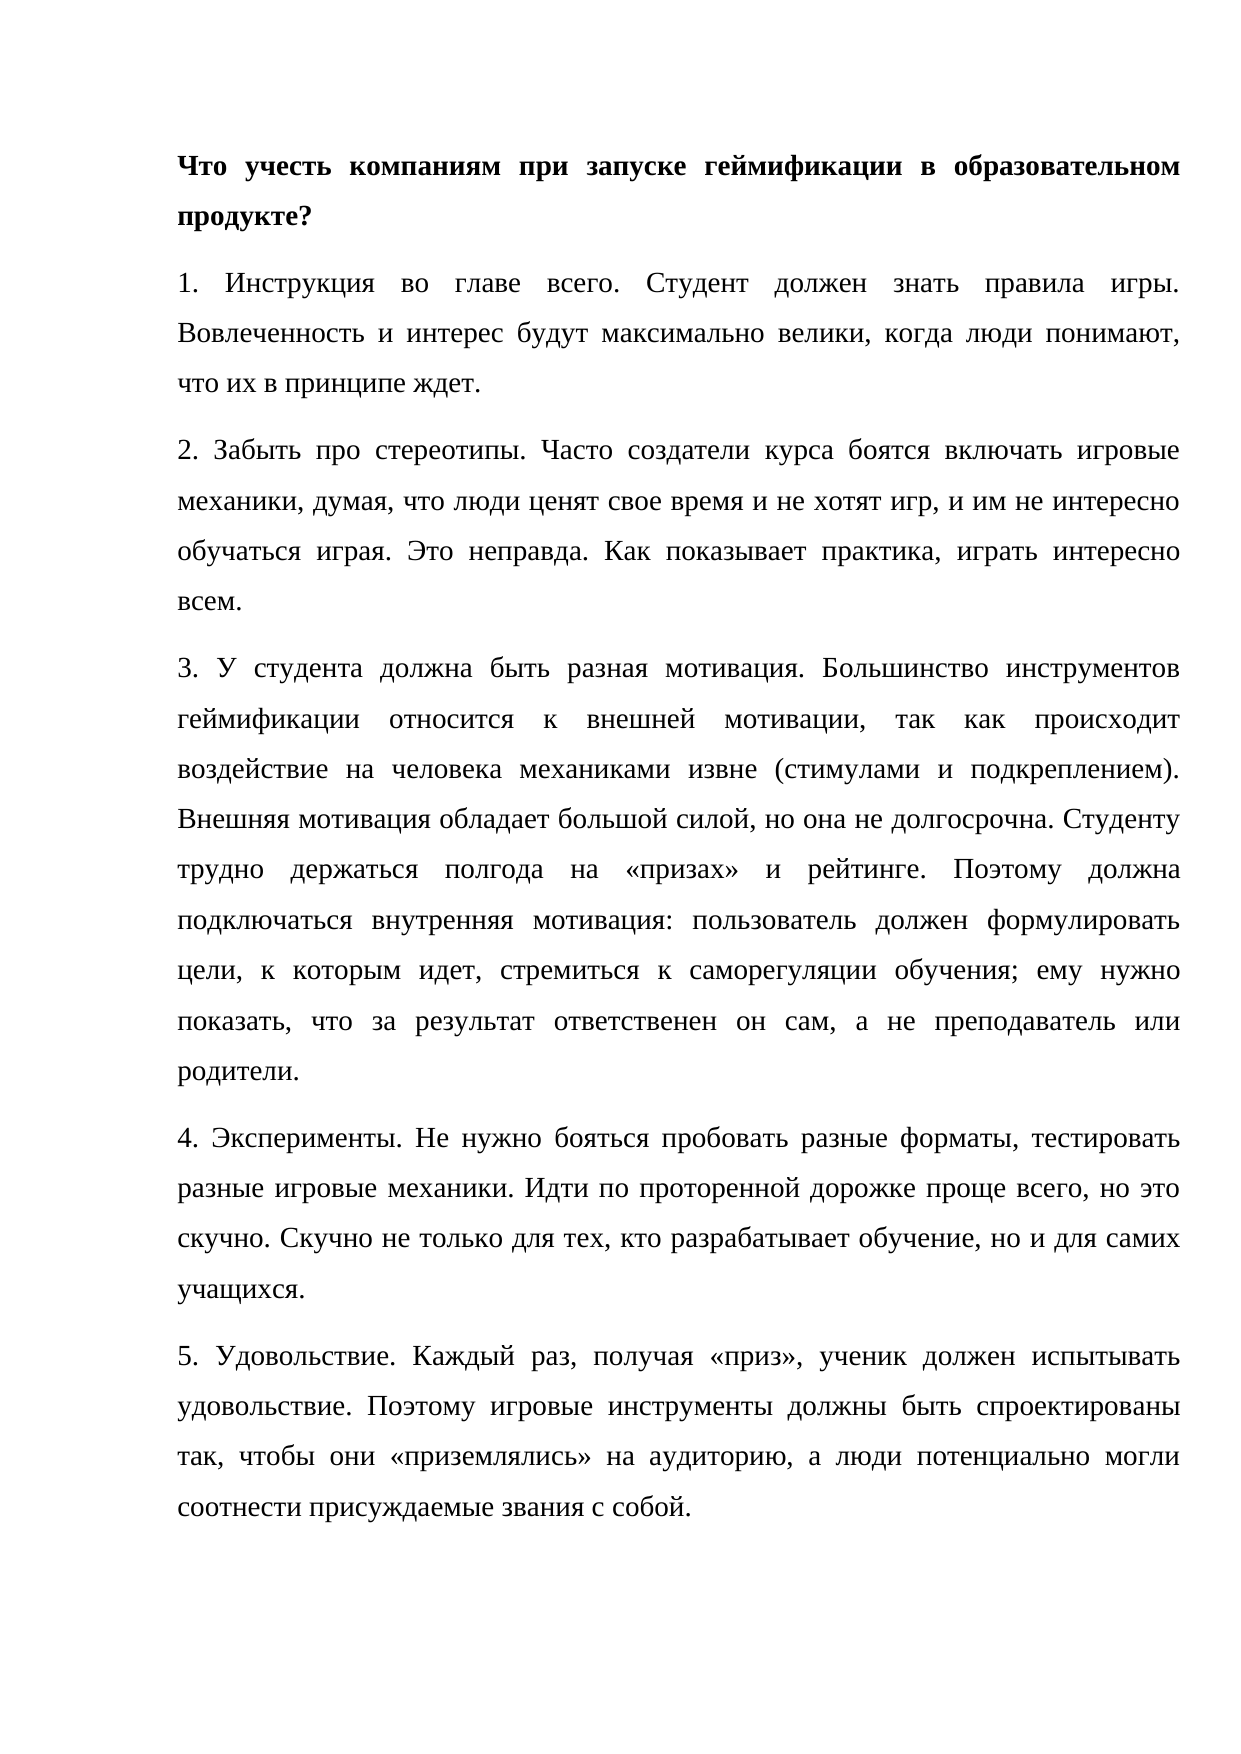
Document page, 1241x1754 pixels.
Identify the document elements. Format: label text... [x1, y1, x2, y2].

text 1. Инструкция во главе всего. Студент должен знать правила игры. Вовлеченность и интерес будут максимально велики, когда люди понимают, что их в принципе ждет. [177, 265, 1181, 399]
text 2. Забыть про стереотипы. Часто создатели курса боятся включать игровые механики, думая, что люди ценят свое время и не хотят игр, и им не интересно обучаться играя. Это неправда. Как показывает практика, играть интересно всем. [177, 432, 1181, 617]
text Что учесть компаниям при запуске геймификации в образовательном продукте? [177, 148, 1181, 231]
text 4. Эксперименты. Не нужно бояться пробовать разные форматы, тестировать разные игровые механики. Идти по проторенной дорожке проще всего, но это скучно. Скучно не только для тех, кто разрабатывает обучение, но и для самих учащихся. [177, 1120, 1181, 1304]
text 3. У студента должна быть разная мотивация. Большинство инструментов геймификации относится к внешней мотивации, так как происходит воздействие на человека механиками извне (стимулами и подкреплением). Внешняя мотивация обладает большой силой, но она не долгосрочна. Студенту трудно держаться полгода на «призах» и рейтинге. Поэтому должна подключаться внутренняя мотивация: пользователь должен формулировать цели, к которым идет, стремиться к саморегуляции обучения; ему нужно показать, что за результат ответственен он сам, а не преподаватель или родители. [177, 650, 1181, 1086]
text 5. Удовольствие. Каждый раз, получая «‎приз», ученик должен испытывать удовольствие. Поэтому игровые инструменты должны быть спроектированы так, чтобы они «приземлялись» на аудиторию, а люди потенциально могли соотнести присуждаемые звания с собой. [177, 1338, 1181, 1522]
